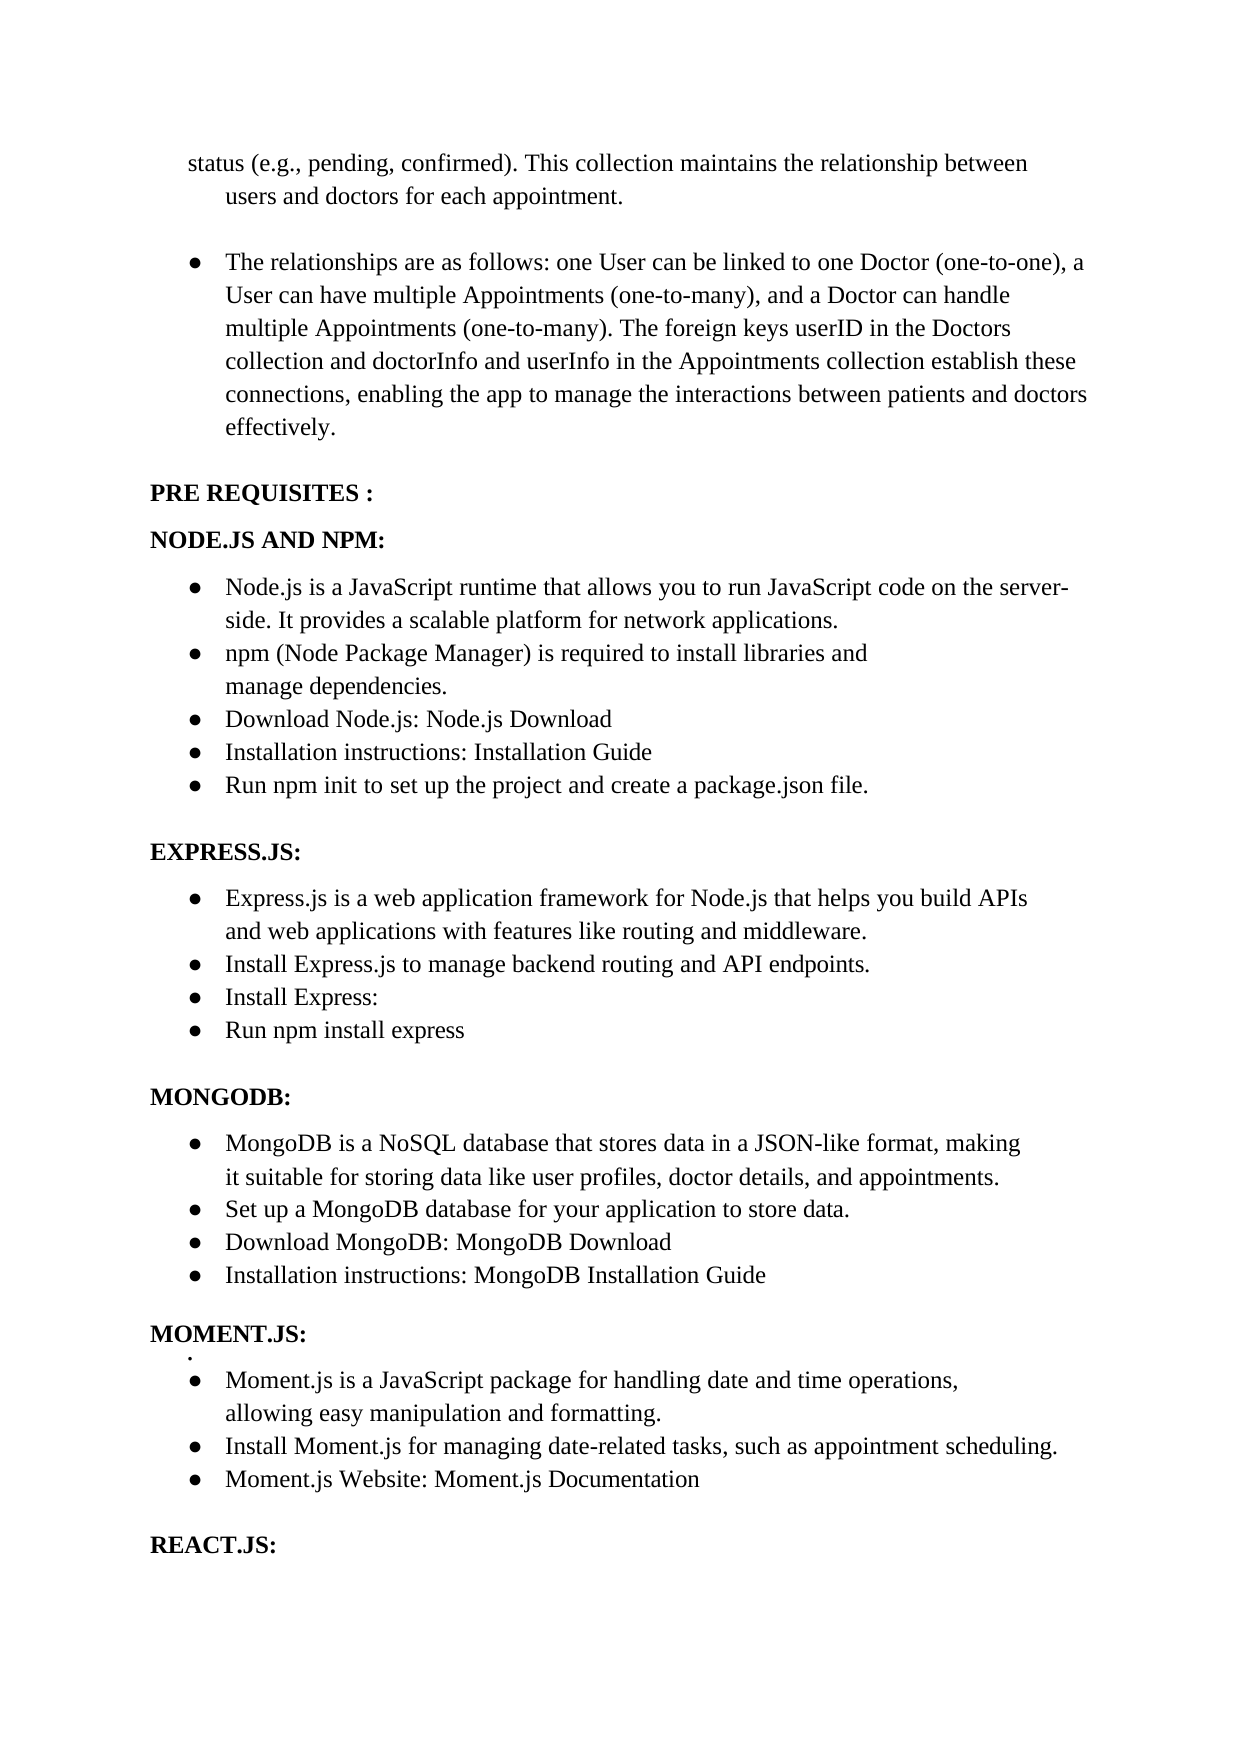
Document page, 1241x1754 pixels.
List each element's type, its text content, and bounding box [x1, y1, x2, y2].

list Install Moment.js for managing date-related tasks, such as appointment scheduling. [187, 1432, 1240, 1460]
subtitle PRE REQUISITES : [150, 478, 1240, 507]
subtitle REACT.JS: [150, 1530, 1240, 1559]
list MongoDB is a NoSQL database that stores data in a JSON-like format, making it suitable for storing data like user profiles, doctor details, and appointments. [187, 1128, 1039, 1190]
subtitle MONGODB: [150, 1082, 1240, 1111]
list Node.js is a JavaScript runtime that allows you to run JavaScript code on the server- side. It provides a scalable platform for network applications. [187, 572, 1069, 634]
subtitle EXPRESS.JS: [150, 837, 1240, 865]
subtitle MOMENT.JS: [150, 1319, 1240, 1348]
list Installation instructions: Installation Guide [187, 737, 1240, 766]
text NODE.JS AND NPM: [150, 526, 1240, 554]
list Download Node.js: Node.js Download [187, 704, 1240, 733]
list Express.js is a web application framework for Node.js that helps you build APIs and web applications with features like routing and middleware. [187, 883, 1069, 945]
list Moment.js is a JavaScript package for handling date and time operations, allowing easy manipulation and formatting. [187, 1365, 1051, 1427]
text status (e.g., pending, confirmed). This collection maintains the relationship between users and doctors for each appointment. [188, 148, 1078, 209]
list Moment.js Website: Moment.js Documentation [187, 1464, 1240, 1493]
list Download MongoDB: MongoDB Download [187, 1227, 1240, 1256]
list Run npm install express [187, 1016, 1240, 1044]
list Installation instructions: MongoDB Installation Guide [187, 1260, 1240, 1289]
list Install Express.js to manage backend routing and API endpoints. [187, 949, 1240, 978]
list Run npm init to set up the project and create a package.json file. [187, 770, 1240, 799]
list npm (Node Package Manager) is required to install libraries and manage dependencies. [187, 638, 951, 700]
list Install Express: [187, 982, 1240, 1011]
list Set up a MongoDB database for your application to store data. [187, 1194, 1240, 1223]
list The relationships are as follows: one User can be linked to one Doctor (one-to-one), a User can have multiple Appointments (one-to-many), and a Doctor can handle multiple Appointments (one-to-many). The foreign keys userID in the Doctors collection and doctorInfo and userInfo in the Appointments collection establish these connections, enabling the app to manage the interactions between patients and doctors effectively. [187, 247, 1088, 441]
